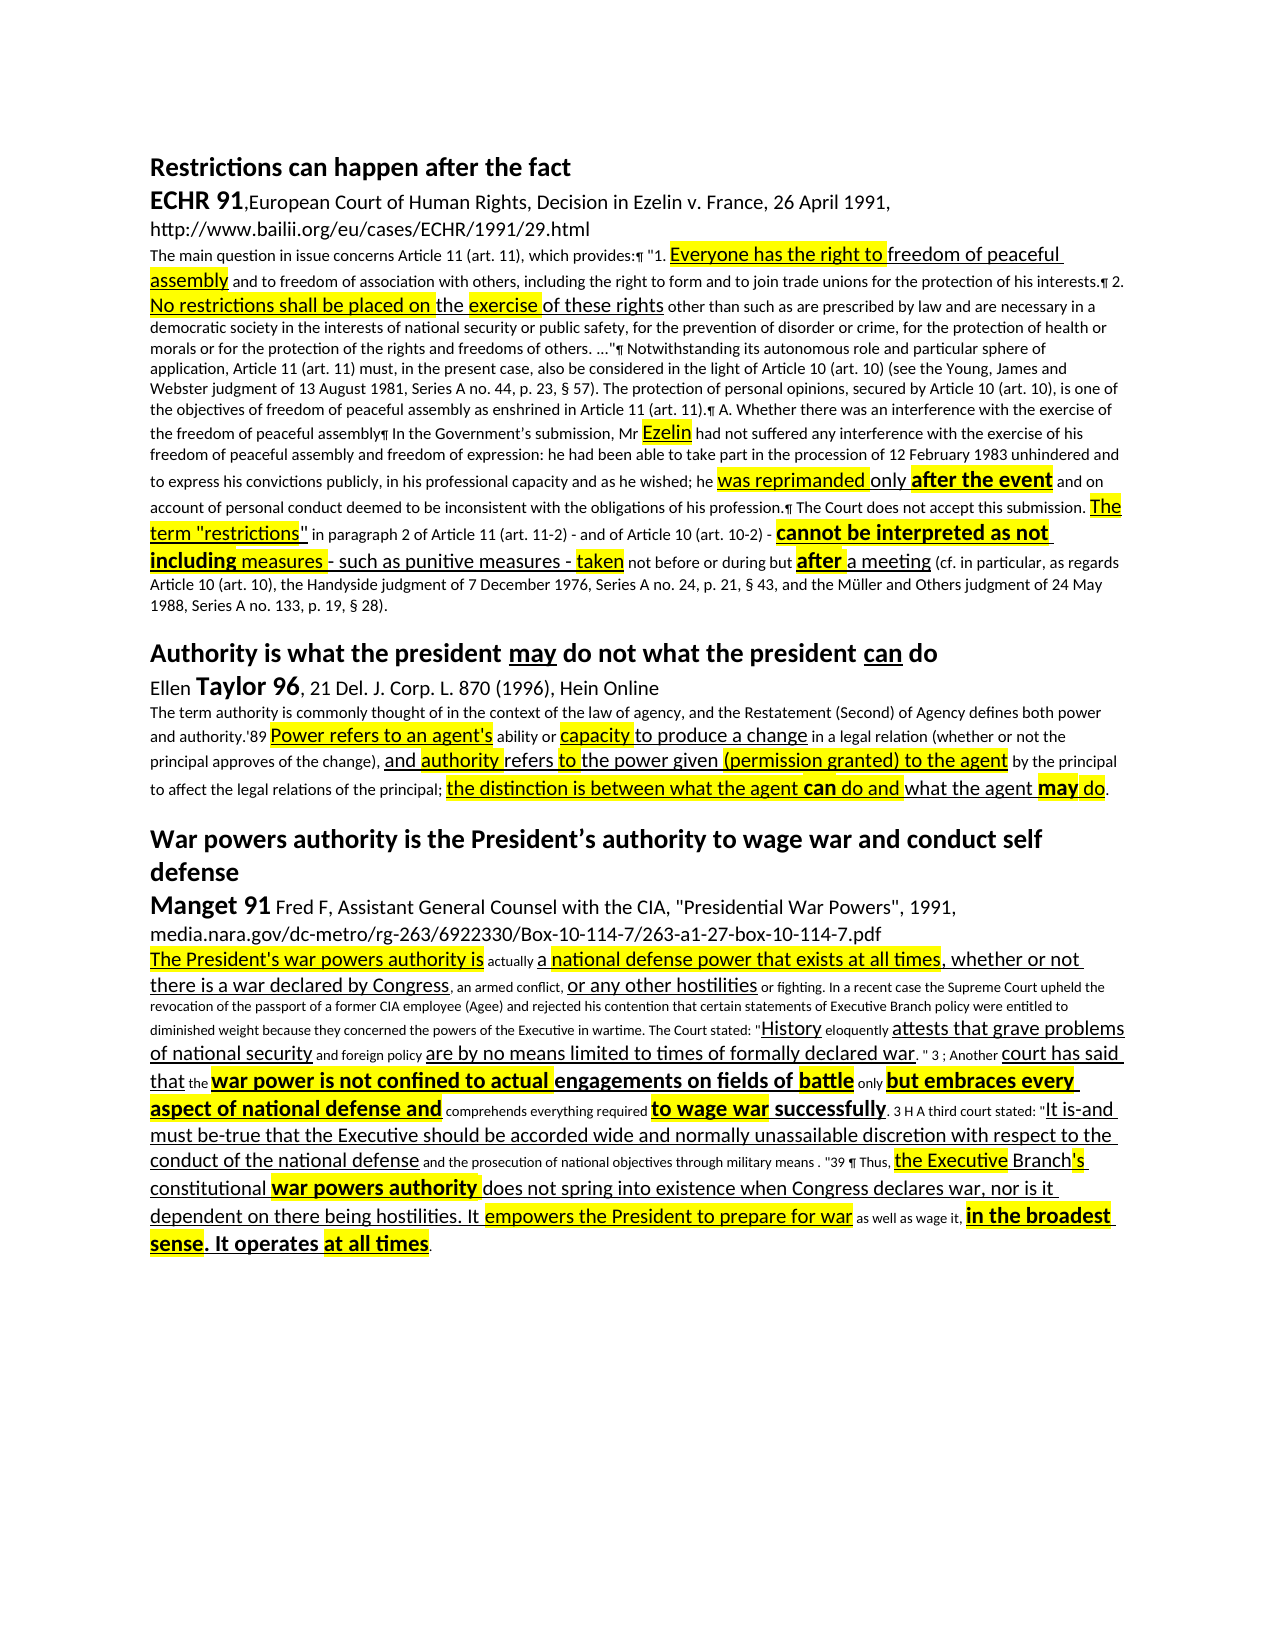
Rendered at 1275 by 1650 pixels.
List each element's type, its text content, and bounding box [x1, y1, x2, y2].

text The President's war powers authority is actually a national defense power that exists at all times, whether or not there is a war declared by Congress, an armed conflict, or any other hostilities or fighting. In a recent case the Supreme Court upheld the revocation of the passport of a former CIA employee (Agee) and rejected his contention that certain statements of Executive Branch policy were entitled to diminished weight because they concerned the powers of the Executive in wartime. The Court stated: "History eloquently attests that grave problems of national security and foreign policy are by no means limited to times of formally declared war. " 3 ; Another court has said that the war power is not confined to actual engagements on fields of battle only but embraces every aspect of national defense and comprehends everything required to wage war successfully. 3 H A third court stated: "It is-and must be-true that the Executive should be accorded wide and normally unassailable discretion with respect to the conduct of the national defense and the prosecution of national objectives through military means . "39 ¶ Thus, the Executive Branch's constitutional war powers authority does not spring into existence when Congress declares war, nor is it dependent on there being hostilities. It empowers the President to prepare for war as well as wage it, in the broadest sense. It operates at all times. [150, 946, 1125, 1257]
subtitle Restrictions can happen after the fact [150, 150, 1125, 183]
subtitle Authority is what the president may do not what the president can do [150, 636, 1125, 669]
subtitle War powers authority is the President’s authority to wage war and conduct self defense [150, 822, 1125, 888]
text ECHR 91,European Court of Human Rights, Decision in Ezelin v. France, 26 April 1991, http://www.bailii.org/eu/cases/ECHR/1991/29.html [150, 183, 1125, 241]
text The main question in issue concerns Article 11 (art. 11), which provides:¶ "1. Everyone has the right to freedom of peaceful assembly and to freedom of association with others, including the right to form and to join trade unions for the protection of his interests.¶ 2. No restrictions shall be placed on the exercise of these rights other than such as are prescribed by law and are necessary in a democratic society in the interests of national security or public safety, for the prevention of disorder or crime, for the protection of health or morals or for the protection of the rights and freedoms of others. ..."¶ Notwithstanding its autonomous role and particular sphere of application, Article 11 (art. 11) must, in the present case, also be considered in the light of Article 10 (art. 10) (see the Young, James and Webster judgment of 13 August 1981, Series A no. 44, p. 23, § 57). The protection of personal opinions, secured by Article 10 (art. 10), is one of the objectives of freedom of peaceful assembly as enshrined in Article 11 (art. 11).¶ A. Whether there was an interference with the exercise of the freedom of peaceful assembly¶ In the Government’s submission, Mr Ezelin had not suffered any interference with the exercise of his freedom of peaceful assembly and freedom of expression: he had been able to take part in the procession of 12 February 1983 unhindered and to express his convictions publicly, in his professional capacity and as he wished; he was reprimanded only after the event and on account of personal conduct deemed to be inconsistent with the obligations of his profession.¶ The Court does not accept this submission. The term "restrictions" in paragraph 2 of Article 11 (art. 11-2) - and of Article 10 (art. 10-2) - cannot be interpreted as not including measures - such as punitive measures - taken not before or during but after a meeting (cf. in particular, as regards Article 10 (art. 10), the Handyside judgment of 7 December 1976, Series A no. 24, p. 21, § 43, and the Müller and Others judgment of 24 May 1988, Series A no. 133, p. 19, § 28). [150, 241, 1125, 615]
text The term authority is commonly thought of in the context of the law of agency, and the Restatement (Second) of Agency defines both power and authority.'89 Power refers to an agent's ability or capacity to produce a change in a legal relation (whether or not the principal approves of the change), and authority refers to the power given (permission granted) to the agent by the principal to affect the legal relations of the principal; the distinction is between what the agent can do and what the agent may do. [150, 702, 1125, 801]
text Manget 91 Fred F, Assistant General Counsel with the CIA, "Presidential War Powers", 1991, media.nara.gov/dc-metro/rg-263/6922330/Box-10-114-7/263-a1-27-box-10-114-7.pdf [150, 888, 1125, 946]
text Ellen Taylor 96, 21 Del. J. Corp. L. 870 (1996), Hein Online [150, 669, 1125, 702]
